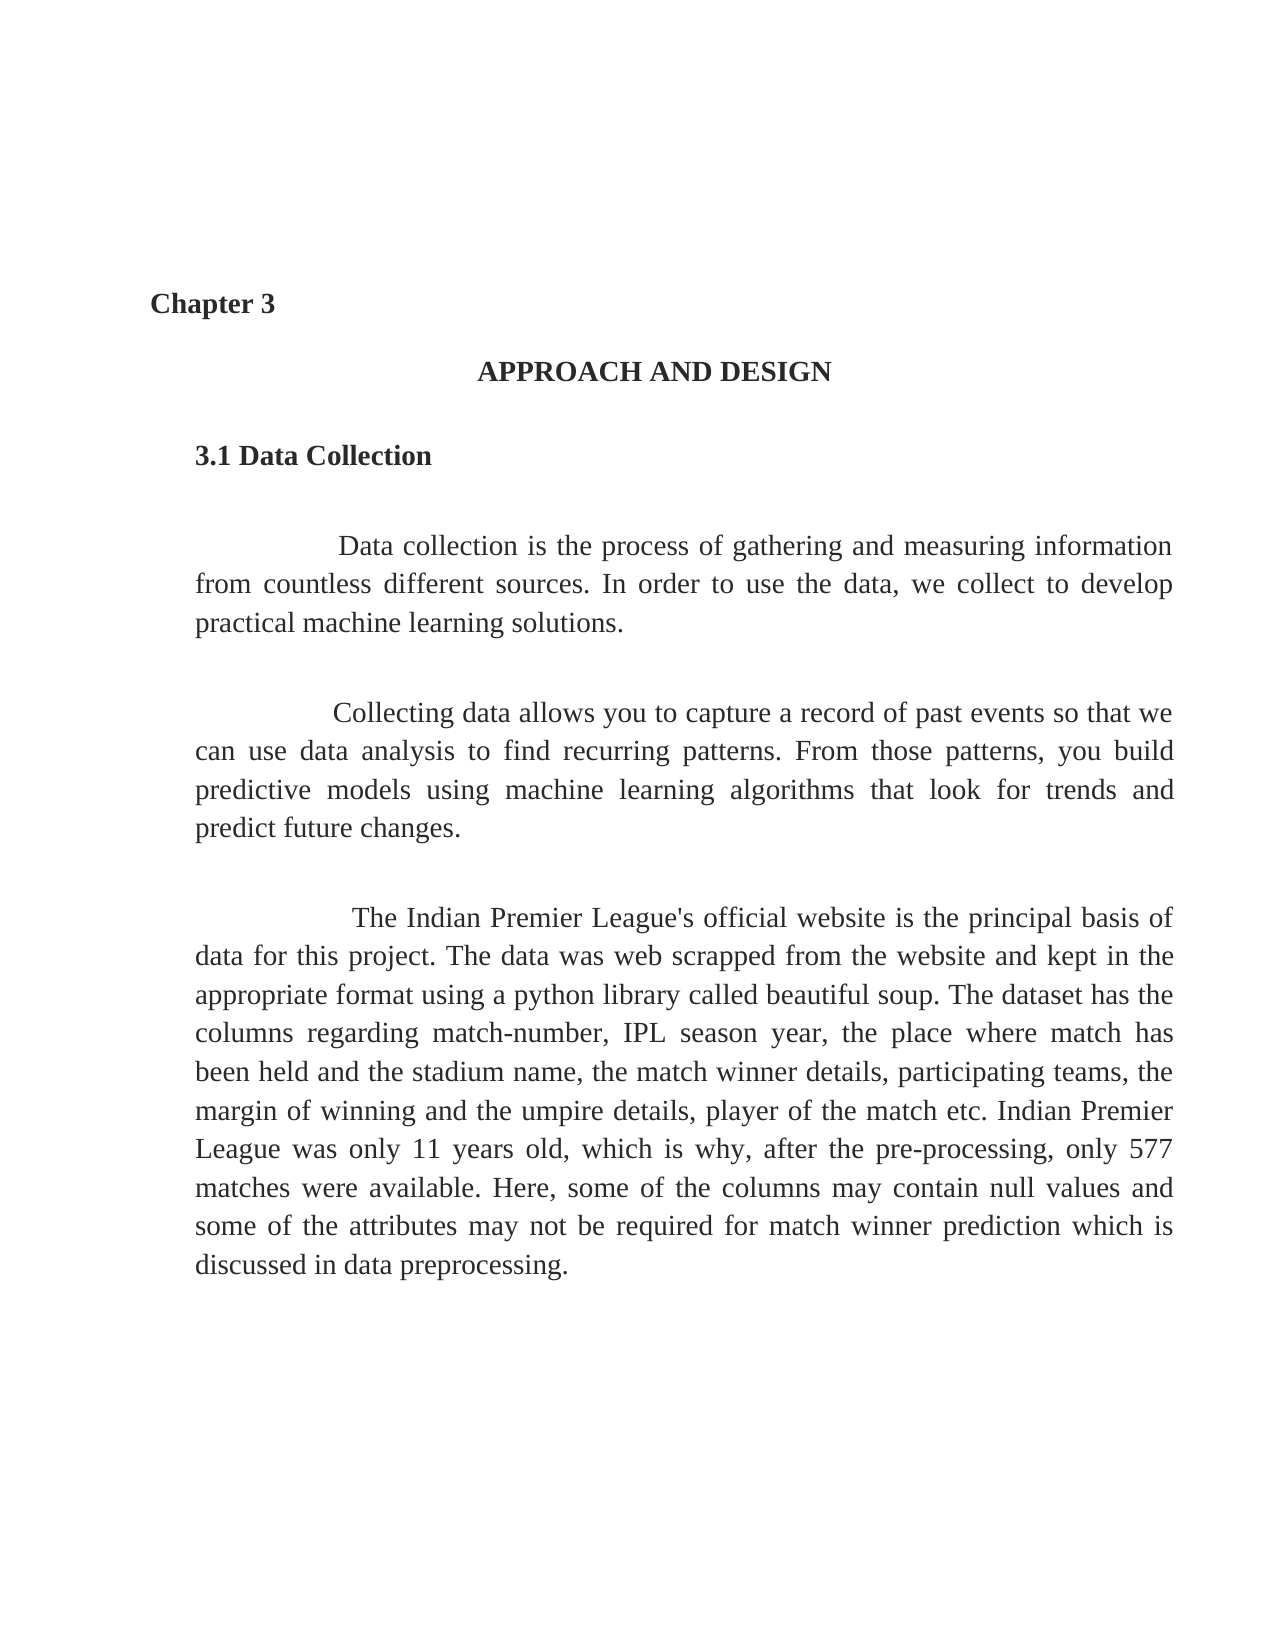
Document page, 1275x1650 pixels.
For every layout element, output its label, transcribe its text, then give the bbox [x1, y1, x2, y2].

list Data collection is the process of gathering and measuring information from countless different sources. In order to use the data, we collect to develop practical machine learning solutions. [195, 528, 1175, 639]
text Chapter 3 [150, 287, 1175, 320]
list 3.1 Data Collection [195, 438, 1175, 472]
list The Indian Premier League's official website is the principal basis of data for this project. The data was web scrapped from the website and kept in the appropriate format using a python library called beautiful soup. The dataset has the columns regarding match-number, IPL season year, the place where match has been held and the stadium name, the match winner details, participating teams, the margin of winning and the umpire details, player of the match etc. Indian Premier League was only 11 years old, which is why, after the pre-processing, only 577 matches were available. Here, some of the columns may contain null values and some of the attributes may not be required for match winner prediction which is discussed in data preprocessing. [195, 900, 1175, 1280]
list Collecting data allows you to capture a record of past events so that we can use data analysis to find recurring patterns. From those patterns, you build predictive models using machine learning algorithms that look for trends and predict future changes. [195, 695, 1175, 844]
text APPROACH AND DESIGN [150, 354, 1175, 387]
